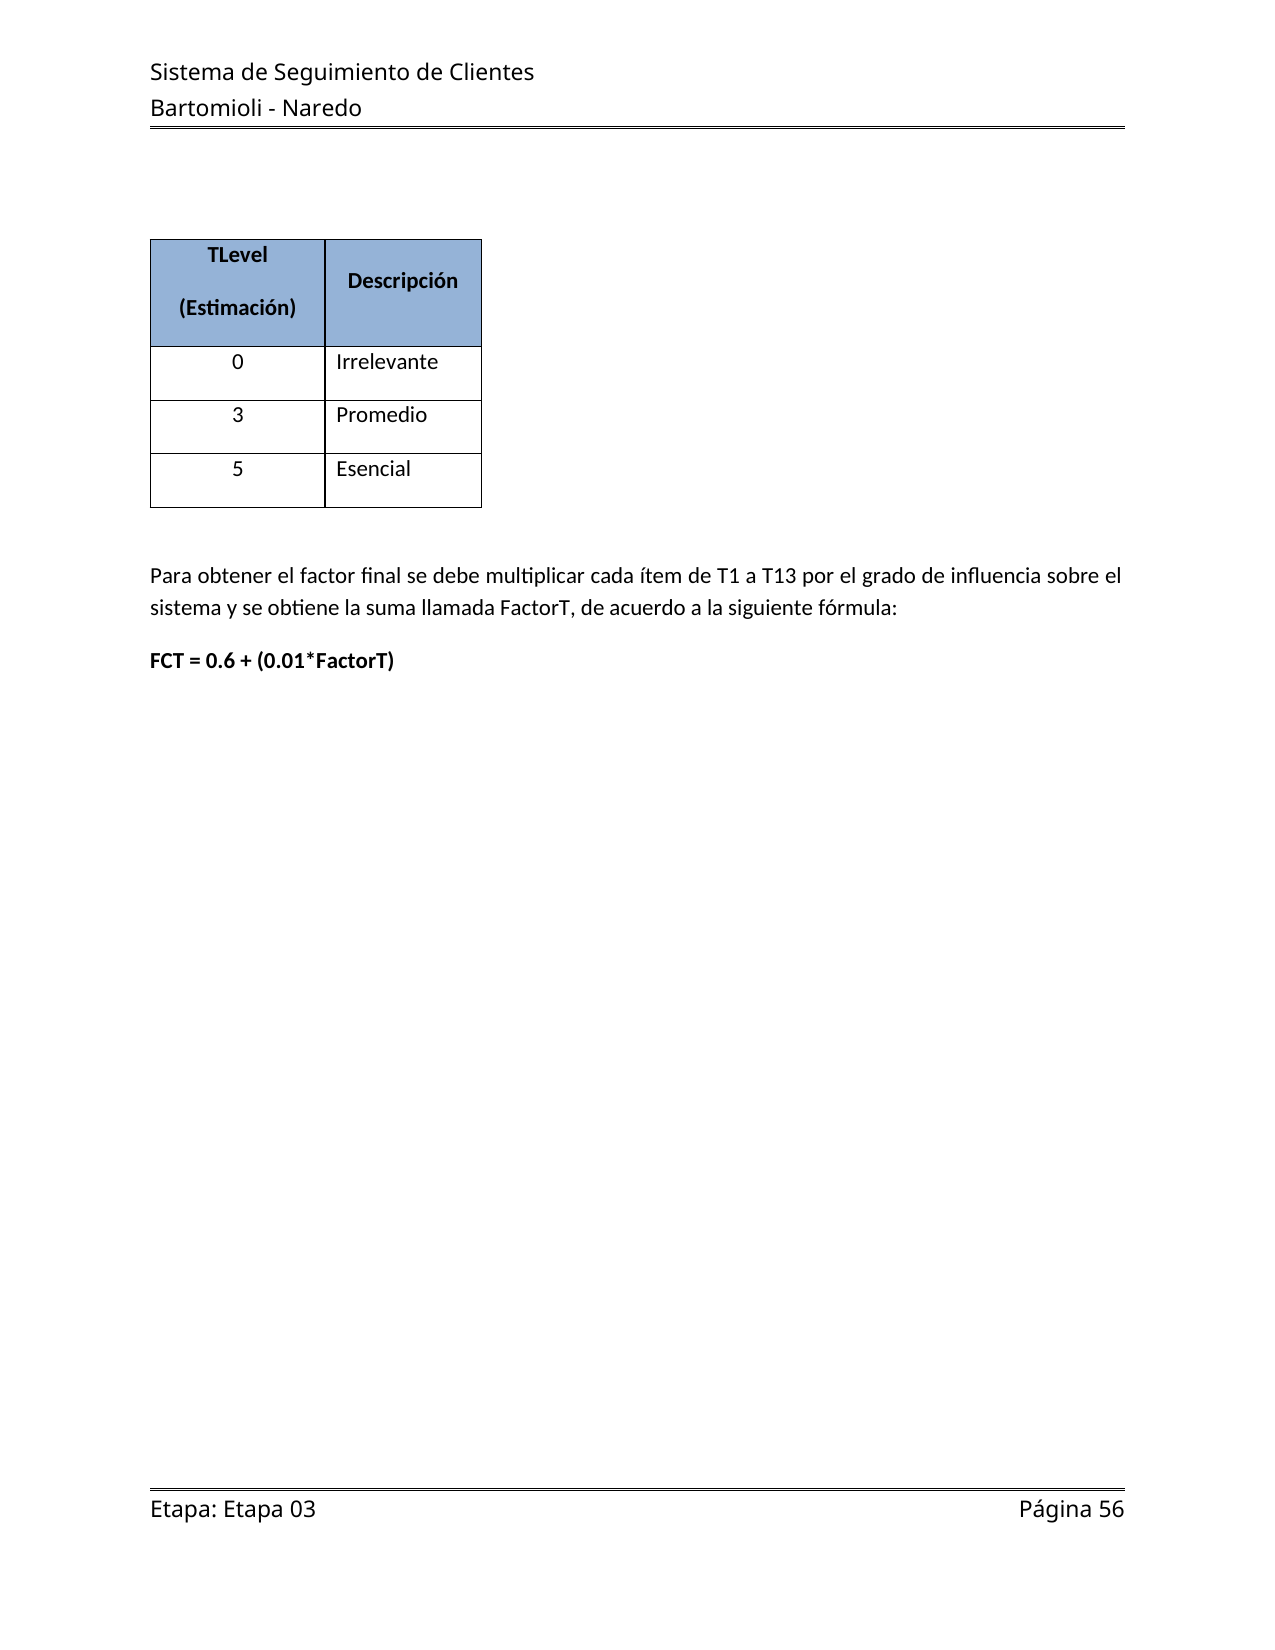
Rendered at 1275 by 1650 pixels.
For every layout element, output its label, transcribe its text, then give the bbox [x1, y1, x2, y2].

table_cell Promedio [326, 401, 481, 453]
table_cell Irrelevante [326, 347, 481, 399]
text FCT = 0.6 + (0.01*FactorT) [150, 646, 1125, 674]
table_cell 3 [151, 401, 324, 453]
table_cell 5 [151, 454, 324, 507]
table_header TLevel (Estimación) [151, 240, 324, 346]
table_cell 0 [151, 347, 324, 399]
table_header Descripción [326, 240, 481, 346]
table_cell Esencial [326, 454, 481, 507]
text Para obtener el factor final se debe multiplicar cada ítem de T1 a T13 por el grado de influencia sobre el sistema y se obtiene la suma llamada FactorT, de acuerdo a la siguiente fórmula: [150, 561, 1125, 621]
